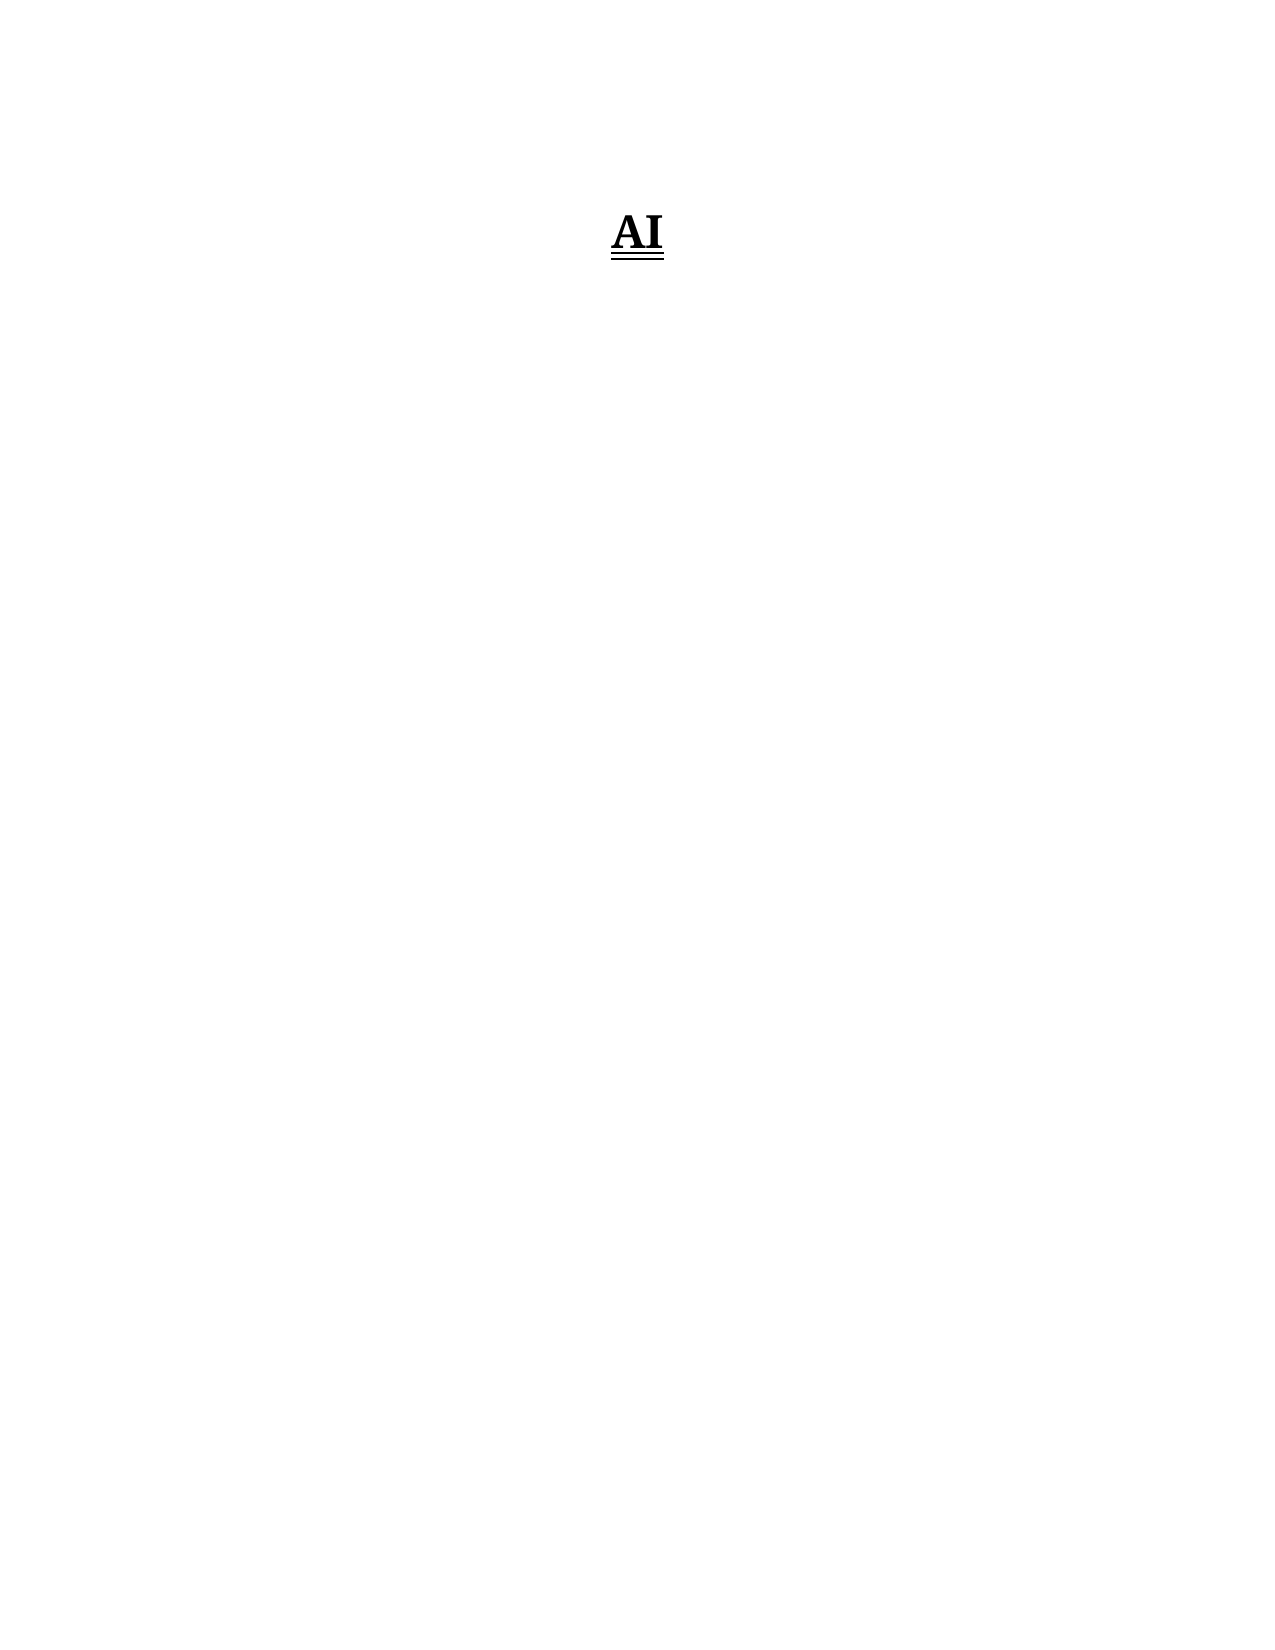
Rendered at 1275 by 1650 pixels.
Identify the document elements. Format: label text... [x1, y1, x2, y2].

text AI [150, 200, 1125, 262]
